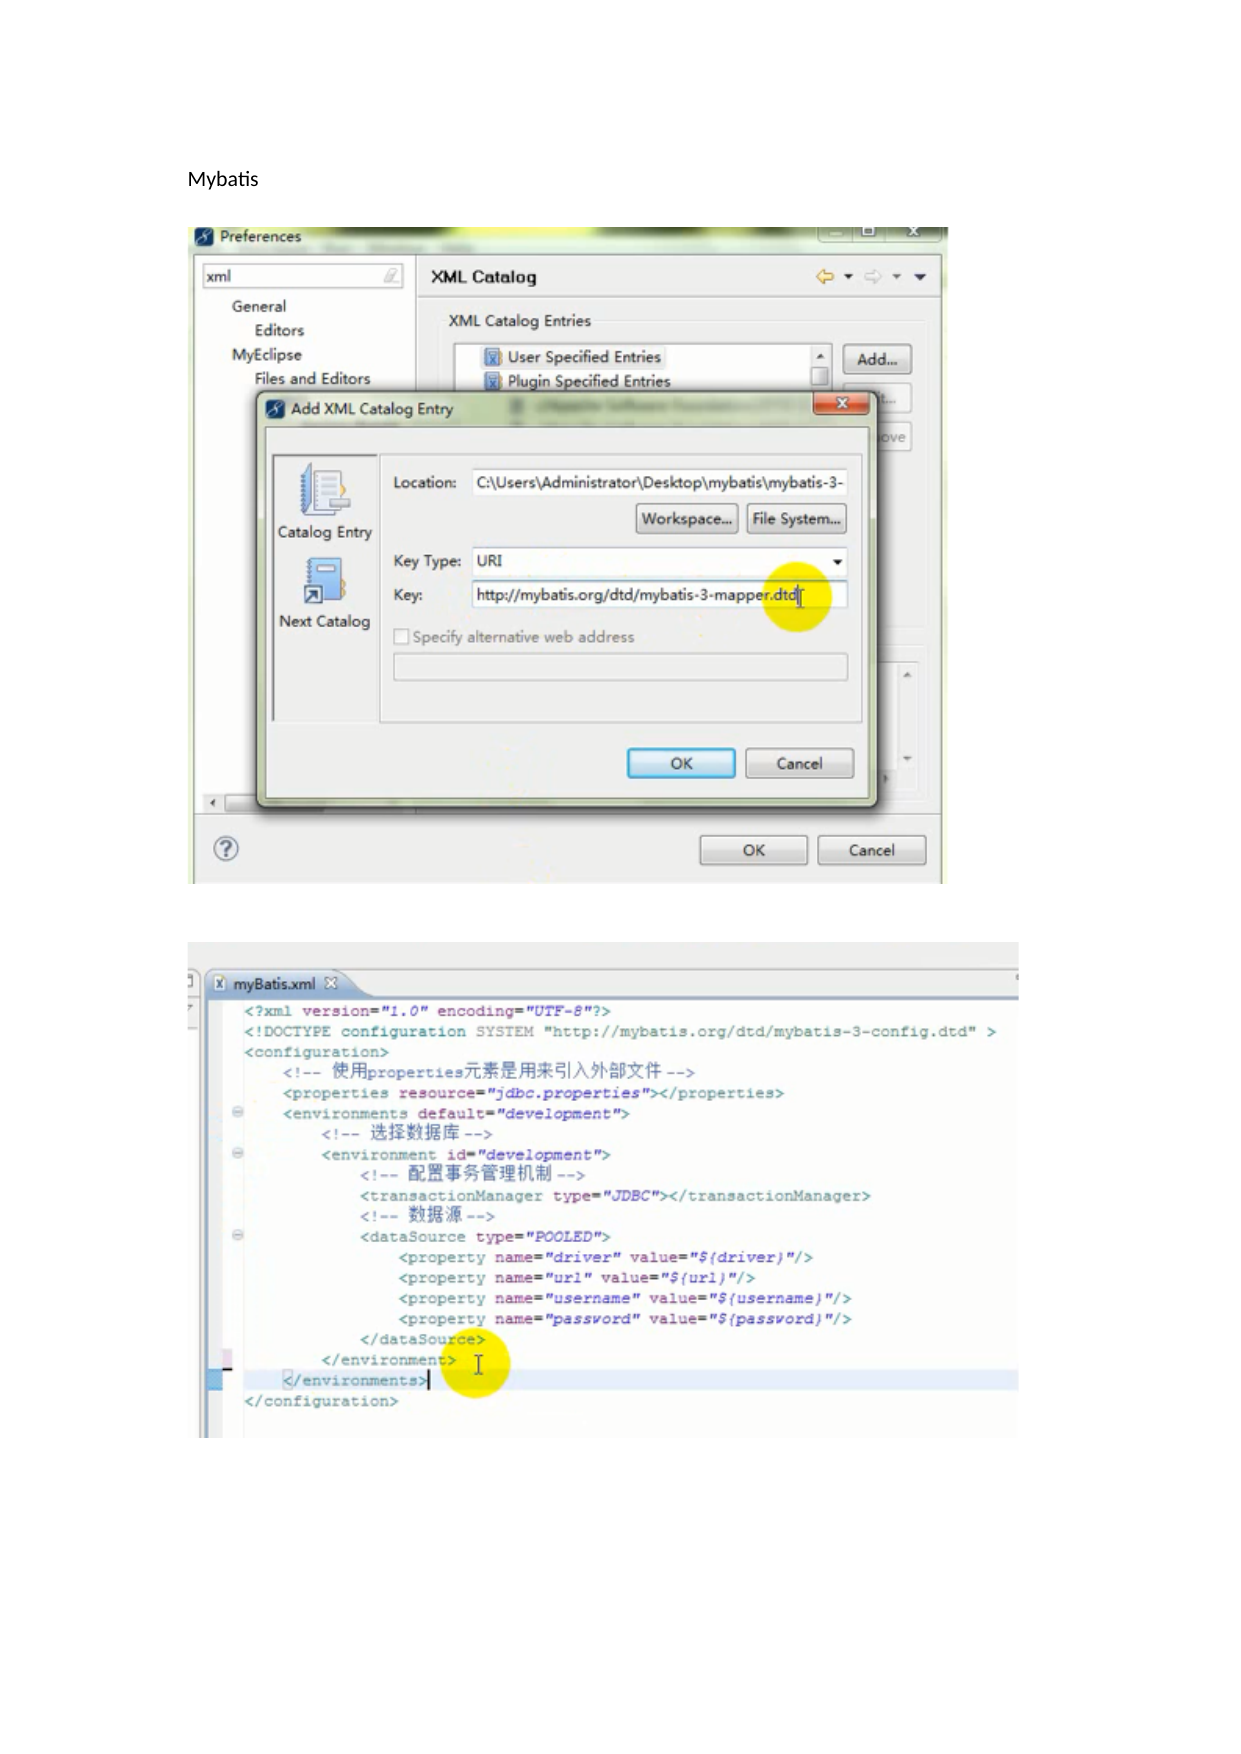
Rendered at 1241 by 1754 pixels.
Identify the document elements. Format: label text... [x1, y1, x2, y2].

picture [187, 227, 949, 884]
text Mybatis [187, 162, 1053, 194]
picture [187, 942, 1019, 1438]
